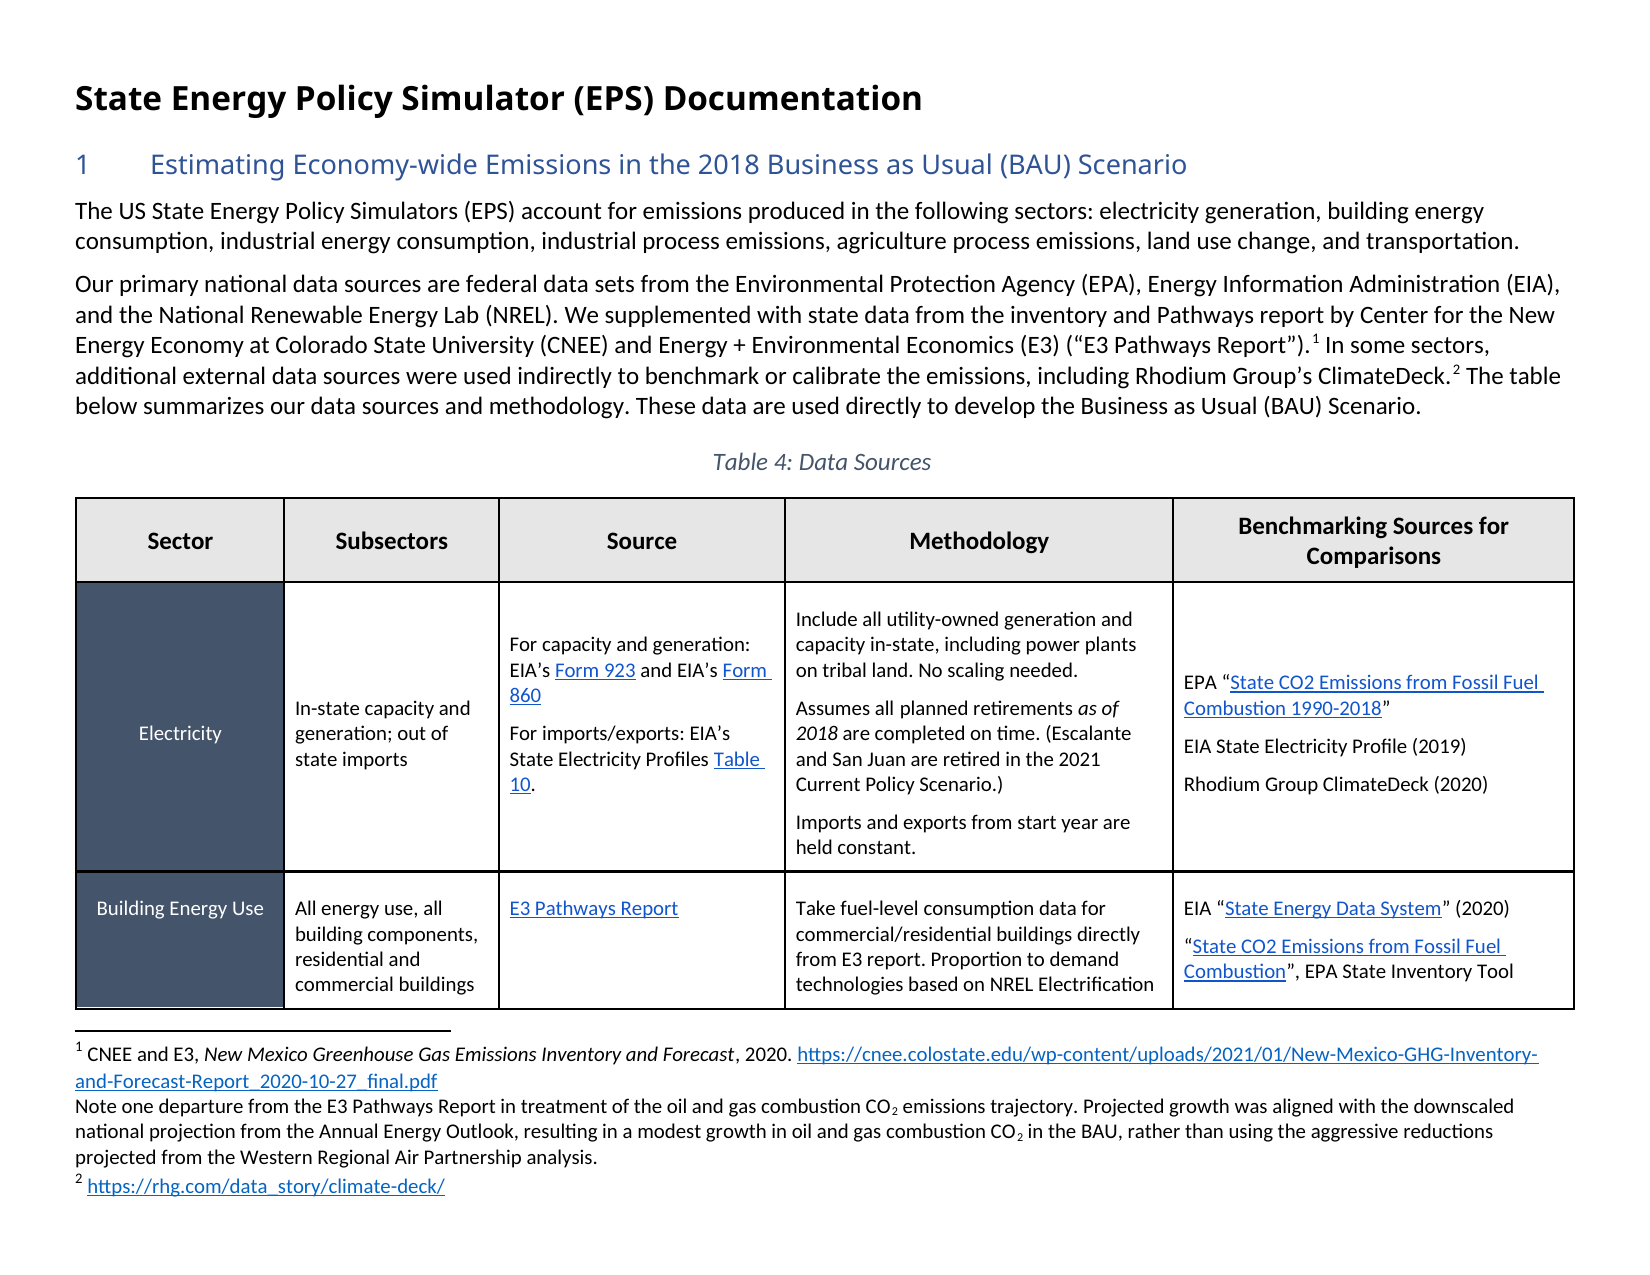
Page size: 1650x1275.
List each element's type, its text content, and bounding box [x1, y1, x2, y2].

table_cell For capacity and generation: EIA’s Form 923 and EIA’s Form 860 For imports/exports: EIA’s State Electricity Profiles Table 10. [500, 583, 784, 870]
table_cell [1174, 873, 1573, 1007]
subtitle Estimating Economy-wide Emissions in the 2018 Business as Usual (BAU) Scenario [75, 145, 1575, 182]
text Table 4: Data Sources [75, 446, 1575, 476]
table_header Subsectors [285, 499, 498, 581]
text State Energy Policy Simulator (EPS) Documentation [75, 75, 1575, 120]
text The US State Energy Policy Simulators (EPS) account for emissions produced in the following sectors: electricity generation, building energy consumption, industrial energy consumption, industrial process emissions, agriculture process emissions, land use change, and transportation. [75, 195, 1575, 256]
table_cell E3 Pathways Report [500, 873, 784, 1007]
table_header Sector [77, 499, 283, 581]
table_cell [285, 873, 498, 1007]
table_header Source [500, 499, 784, 581]
table_cell Electricity [77, 583, 283, 870]
table_cell EPA “State CO2 Emissions from Fossil Fuel Combustion 1990-2018” EIA State Electricity Profile (2019) Rhodium Group ClimateDeck (2020) [1174, 583, 1573, 870]
table_cell In-state capacity and generation; out of state imports [285, 583, 498, 870]
table_header Methodology [786, 499, 1172, 581]
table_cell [786, 873, 1172, 1007]
text Our primary national data sources are federal data sets from the Environmental Protection Agency (EPA), Energy Information Administration (EIA), and the National Renewable Energy Lab (NREL). We supplemented with state data from the inventory and Pathways report by Center for the New Energy Economy at Colorado State University (CNEE) and Energy + Environmental Economics (E3) (“E3 Pathways Report”). In some sectors, additional external data sources were used indirectly to benchmark or calibrate the emissions, including Rhodium Group’s ClimateDeck. The table below summarizes our data sources and methodology. These data are used directly to develop the Business as Usual (BAU) Scenario. [75, 268, 1575, 421]
table_cell Building Energy Use [77, 873, 283, 1007]
table_cell Include all utility-owned generation and capacity in-state, including power plants on tribal land. No scaling needed. Assumes all planned retirements as of 2018 are completed on time. (Escalante and San Juan are retired in the 2021 Current Policy Scenario.) Imports and exports from start year are held constant. [786, 583, 1172, 870]
table_header Benchmarking Sources for Comparisons [1174, 499, 1573, 581]
